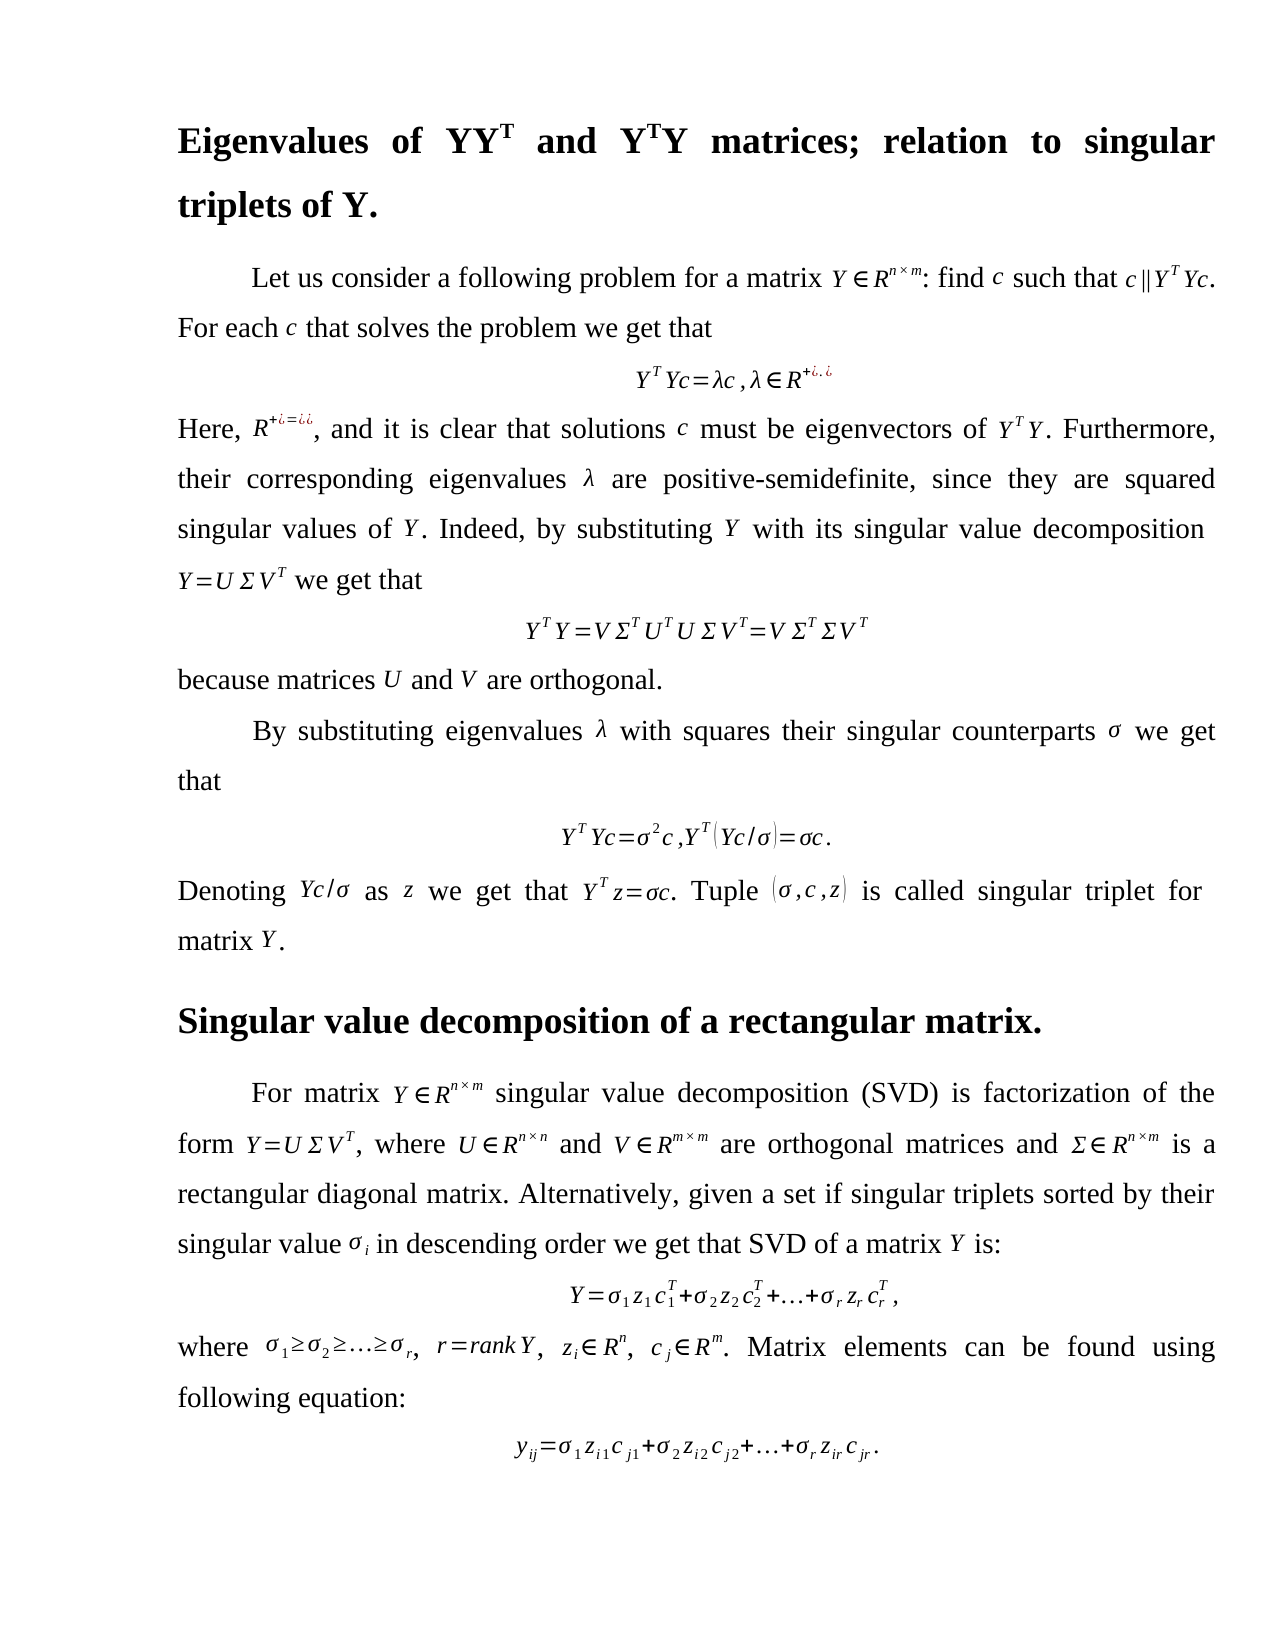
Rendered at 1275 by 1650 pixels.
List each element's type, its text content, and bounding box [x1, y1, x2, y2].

text because matrices and are orthogonal. [177, 662, 1216, 696]
text Denoting as we get that . Tuple is called singular triplet for matrix . [177, 873, 1216, 956]
text Let us consider a following problem for a matrix : find such that . For each that solves the problem we get that [177, 260, 1216, 344]
text By substituting eigenvalues with squares their singular counterparts we get that [177, 713, 1216, 797]
subtitle Singular value decomposition of a rectangular matrix. [177, 998, 1216, 1041]
subtitle Eigenvalues of YYT and YTY matrices; relation to singular triplets of Y. [177, 118, 1216, 226]
text For matrix singular value decomposition (SVD) is factorization of the form , where and are orthogonal matrices and is a rectangular diagonal matrix. Alternatively, given a set if singular triplets sorted by their singular value in descending order we get that SVD of a matrix is: [177, 1075, 1216, 1260]
text where , , , . Matrix elements can be found using following equation: [177, 1328, 1216, 1413]
text Here, , and it is clear that solutions must be eigenvectors of . Furthermore, their corresponding eigenvalues are positive-semidefinite, since they are squared singular values of . Indeed, by substituting with its singular value decomposition we get that [177, 411, 1216, 595]
